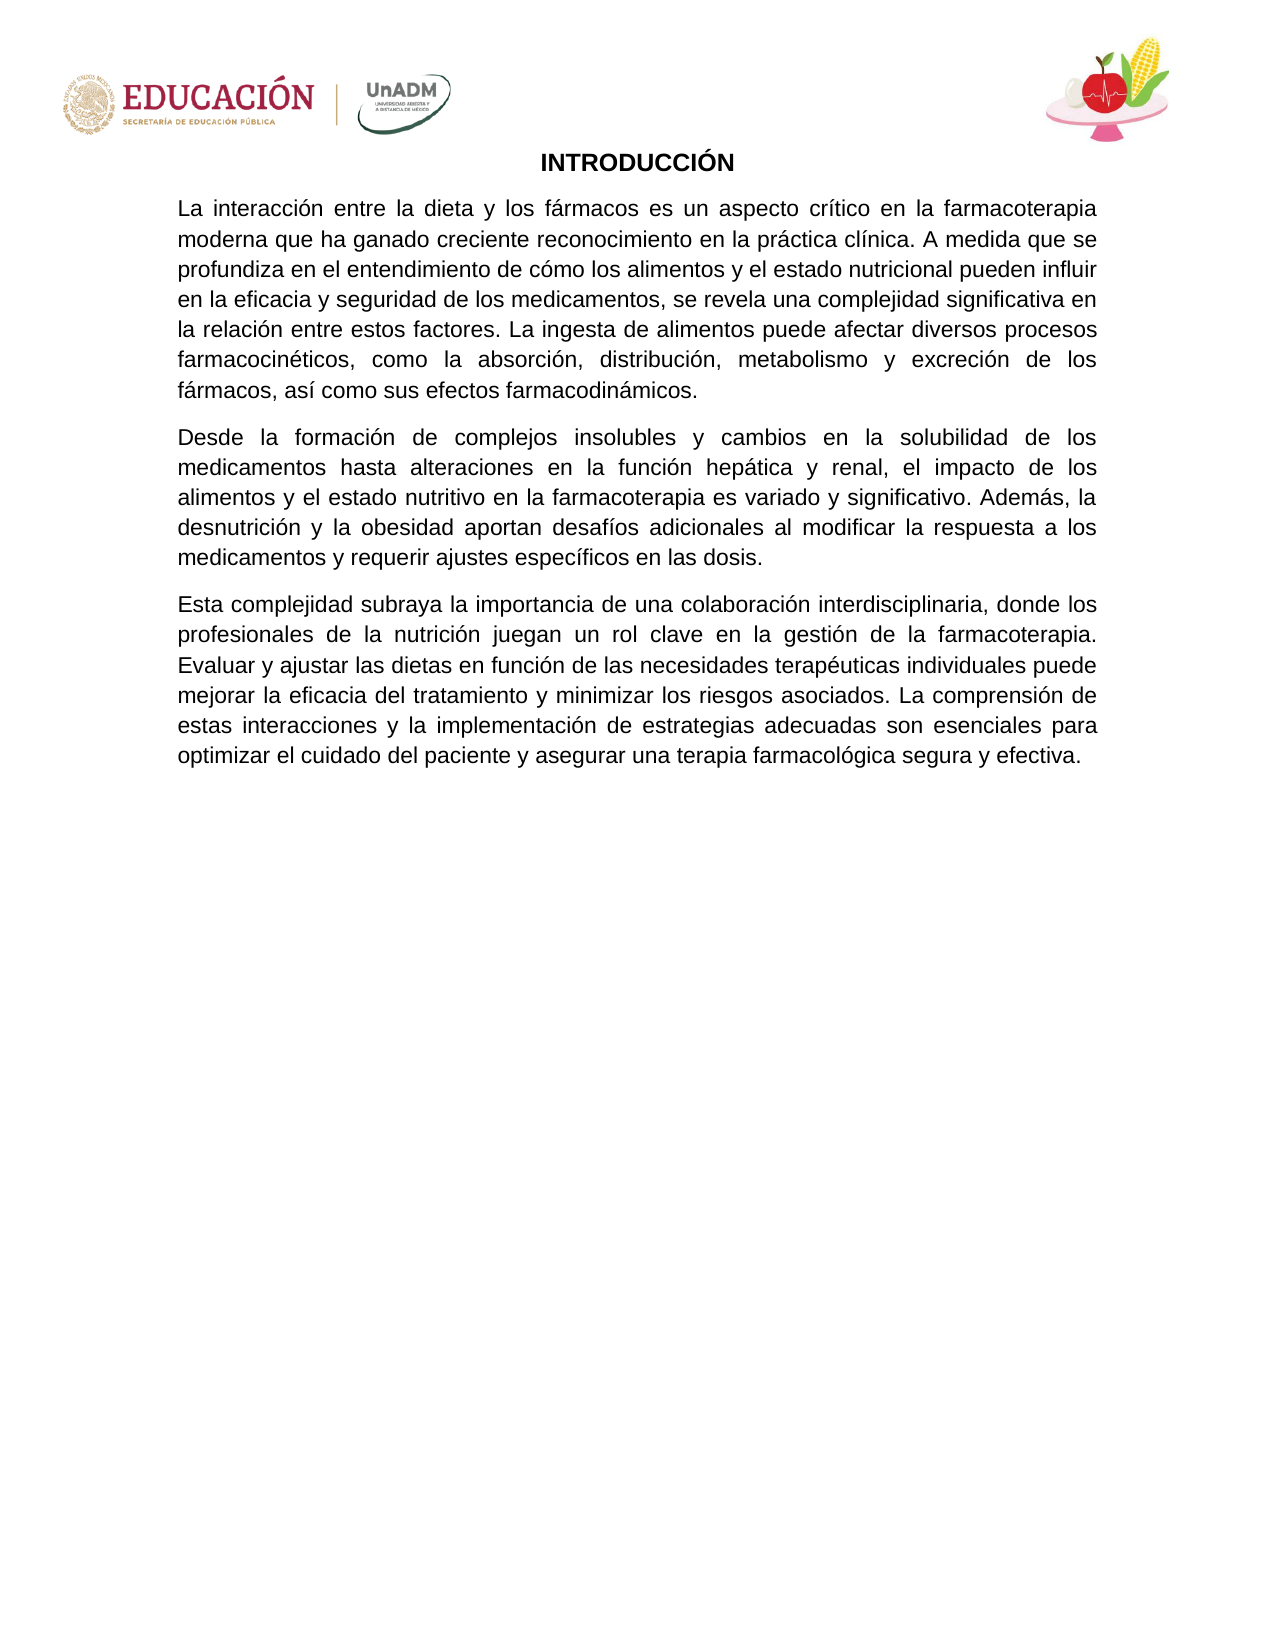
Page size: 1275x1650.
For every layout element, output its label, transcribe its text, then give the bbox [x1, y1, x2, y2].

text INTRODUCCIÓN [177, 148, 1098, 176]
picture [63, 65, 451, 146]
text Desde la formación de complejos insolubles y cambios en la solubilidad de los medicamentos hasta alteraciones en la función hepática y renal, el impacto de los alimentos y el estado nutritivo en la farmacoterapia es variado y significativo. Además, la desnutrición y la obesidad aportan desafíos adicionales al modificar la respuesta a los medicamentos y requerir ajustes específicos en las dosis. [177, 423, 1098, 571]
picture [1042, 34, 1170, 148]
text Esta complejidad subraya la importancia de una colaboración interdisciplinaria, donde los profesionales de la nutrición juegan un rol clave en la gestión de la farmacoterapia. Evaluar y ajustar las dietas en función de las necesidades terapéuticas individuales puede mejorar la eficacia del tratamiento y minimizar los riesgos asociados. La comprensión de estas interacciones y la implementación de estrategias adecuadas son esenciales para optimizar el cuidado del paciente y asegurar una terapia farmacológica segura y efectiva. [177, 591, 1098, 768]
text La interacción entre la dieta y los fármacos es un aspecto crítico en la farmacoterapia moderna que ha ganado creciente reconocimiento en la práctica clínica. A medida que se profundiza en el entendimiento de cómo los alimentos y el estado nutricional pueden influir en la eficacia y seguridad de los medicamentos, se revela una complejidad significativa en la relación entre estos factores. La ingesta de alimentos puede afectar diversos procesos farmacocinéticos, como la absorción, distribución, metabolismo y excreción de los fármacos, así como sus efectos farmacodinámicos. [177, 195, 1098, 403]
